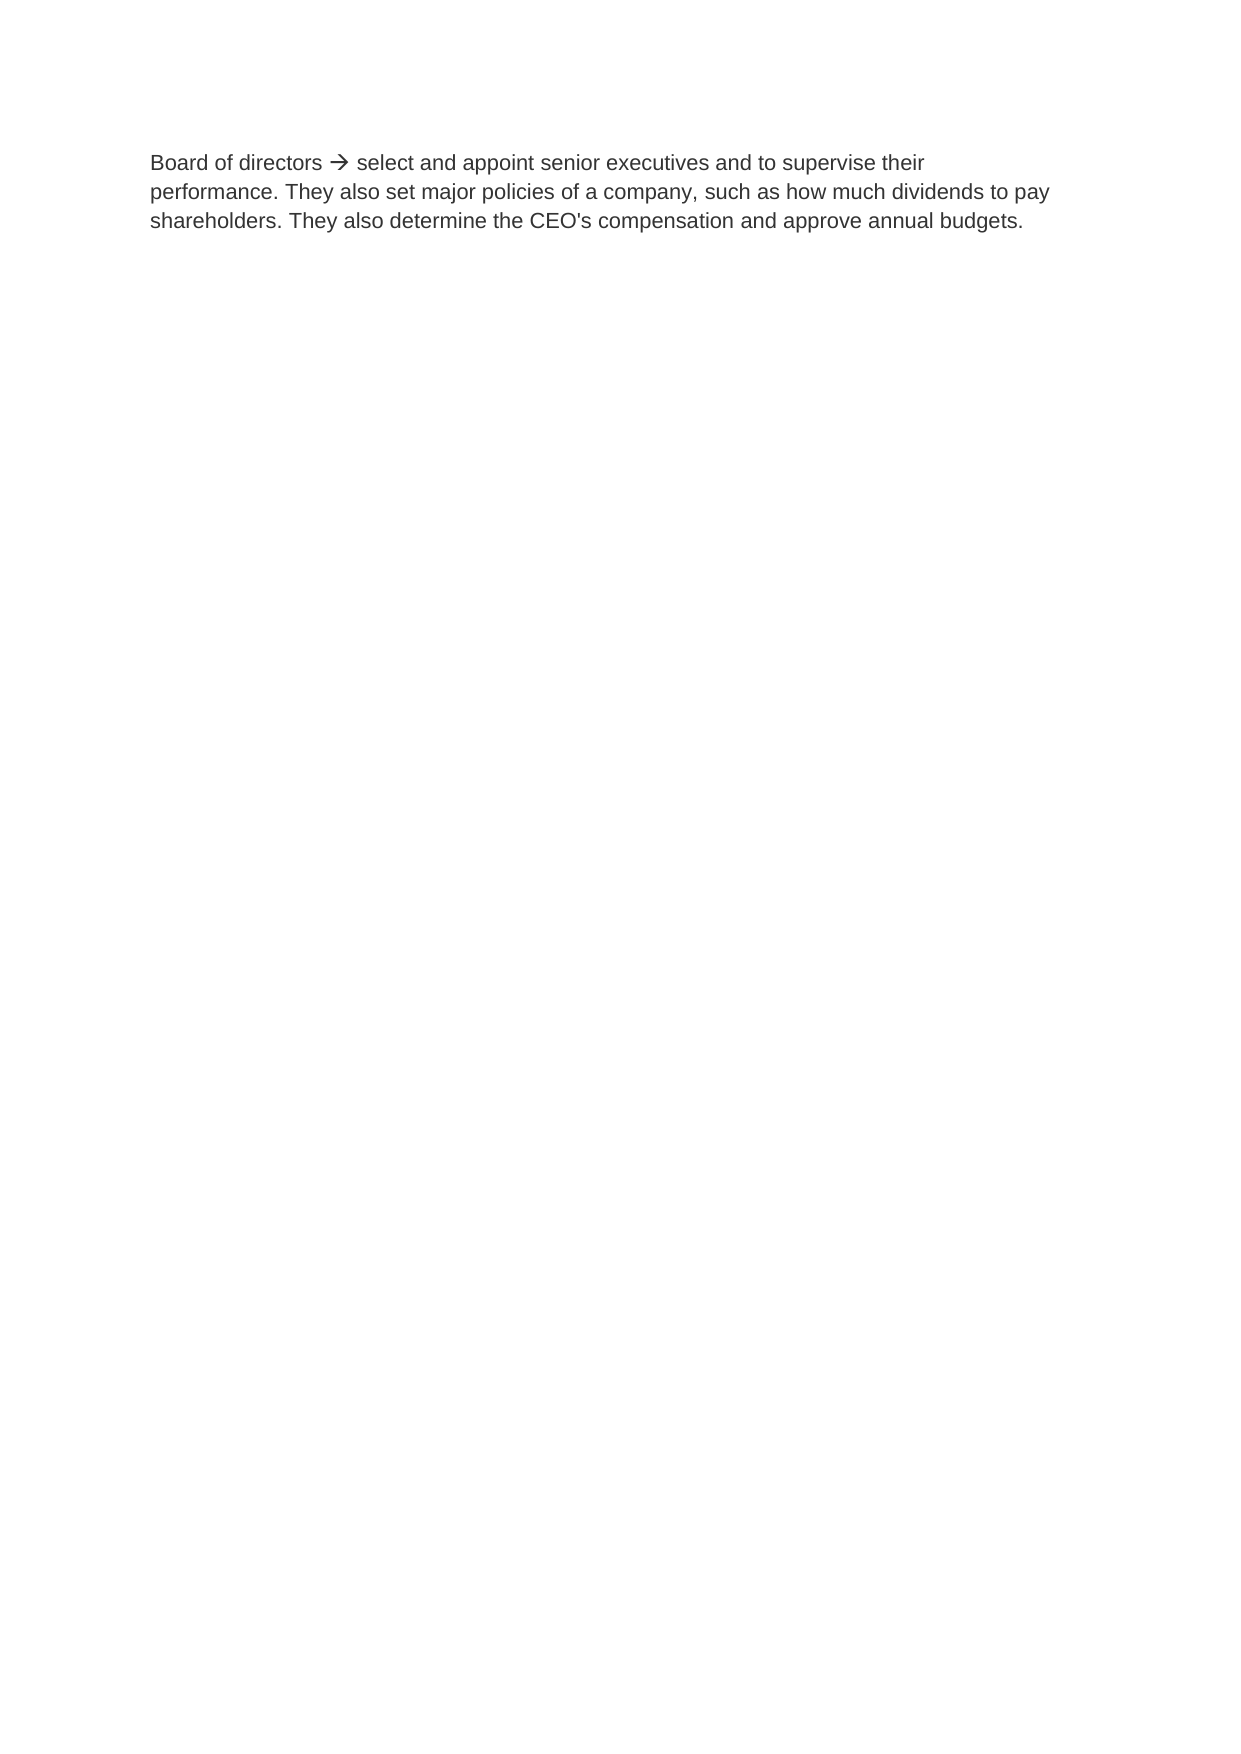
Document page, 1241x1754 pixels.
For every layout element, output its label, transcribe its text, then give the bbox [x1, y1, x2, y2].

text Board of directors select and appoint senior executives and to supervise their performance. They also set major policies of a company, such as how much dividends to pay shareholders. They also determine the CEO's compensation and approve annual budgets. [150, 150, 1090, 233]
